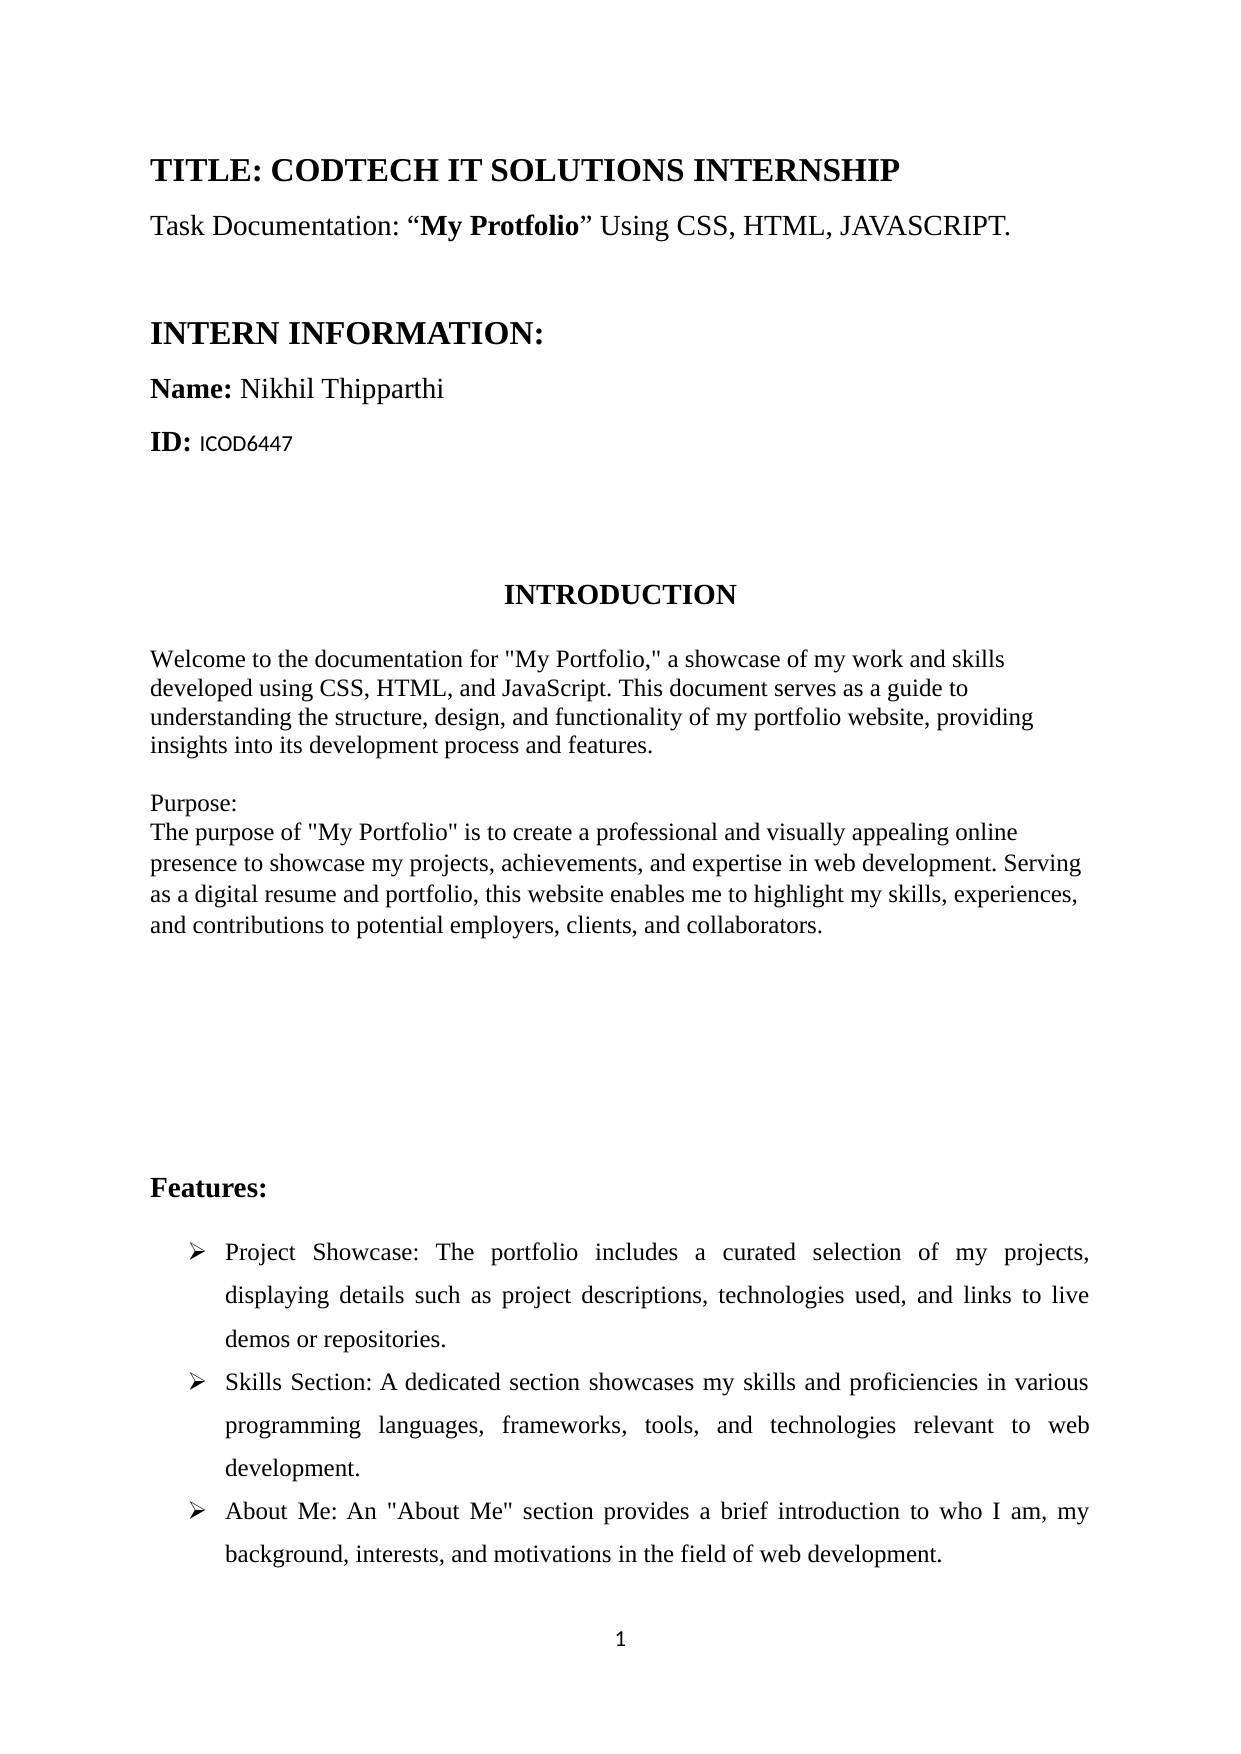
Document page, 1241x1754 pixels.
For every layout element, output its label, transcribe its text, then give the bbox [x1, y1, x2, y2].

text Features: [150, 1170, 1090, 1204]
text Purpose: [150, 788, 1090, 817]
list Skills Section: A dedicated section showcases my skills and proficiencies in various programming languages, frameworks, tools, and technologies relevant to web development. [187, 1367, 1090, 1482]
list Project Showcase: The portfolio includes a curated selection of my projects, displaying details such as project descriptions, technologies used, and links to live demos or repositories. [187, 1237, 1090, 1352]
text INTERN INFORMATION: [150, 314, 1090, 352]
text Task Documentation: “My Protfolio” Using CSS, HTML, JAVASCRIPT. [150, 208, 1090, 242]
text Welcome to the documentation for "My Portfolio," a showcase of my work and skills developed using CSS, HTML, and JavaScript. This document serves as a guide to understanding the structure, design, and functionality of my portfolio website, providing insights into its development process and features. [150, 644, 1090, 759]
text ID: ICOD6447 [150, 424, 1090, 458]
text INTRODUCTION [150, 577, 1090, 611]
text Name: Nikhil Thipparthi [150, 372, 1090, 405]
text The purpose of "My Portfolio" is to create a professional and visually appealing online presence to showcase my projects, achievements, and expertise in web development. Serving as a digital resume and portfolio, this website enables me to highlight my skills, experiences, and contributions to potential employers, clients, and collaborators. [150, 817, 1090, 938]
list About Me: An "About Me" section provides a brief introduction to who I am, my background, interests, and motivations in the field of web development. [187, 1496, 1090, 1568]
text TITLE: CODTECH IT SOLUTIONS INTERNSHIP [150, 150, 1090, 188]
